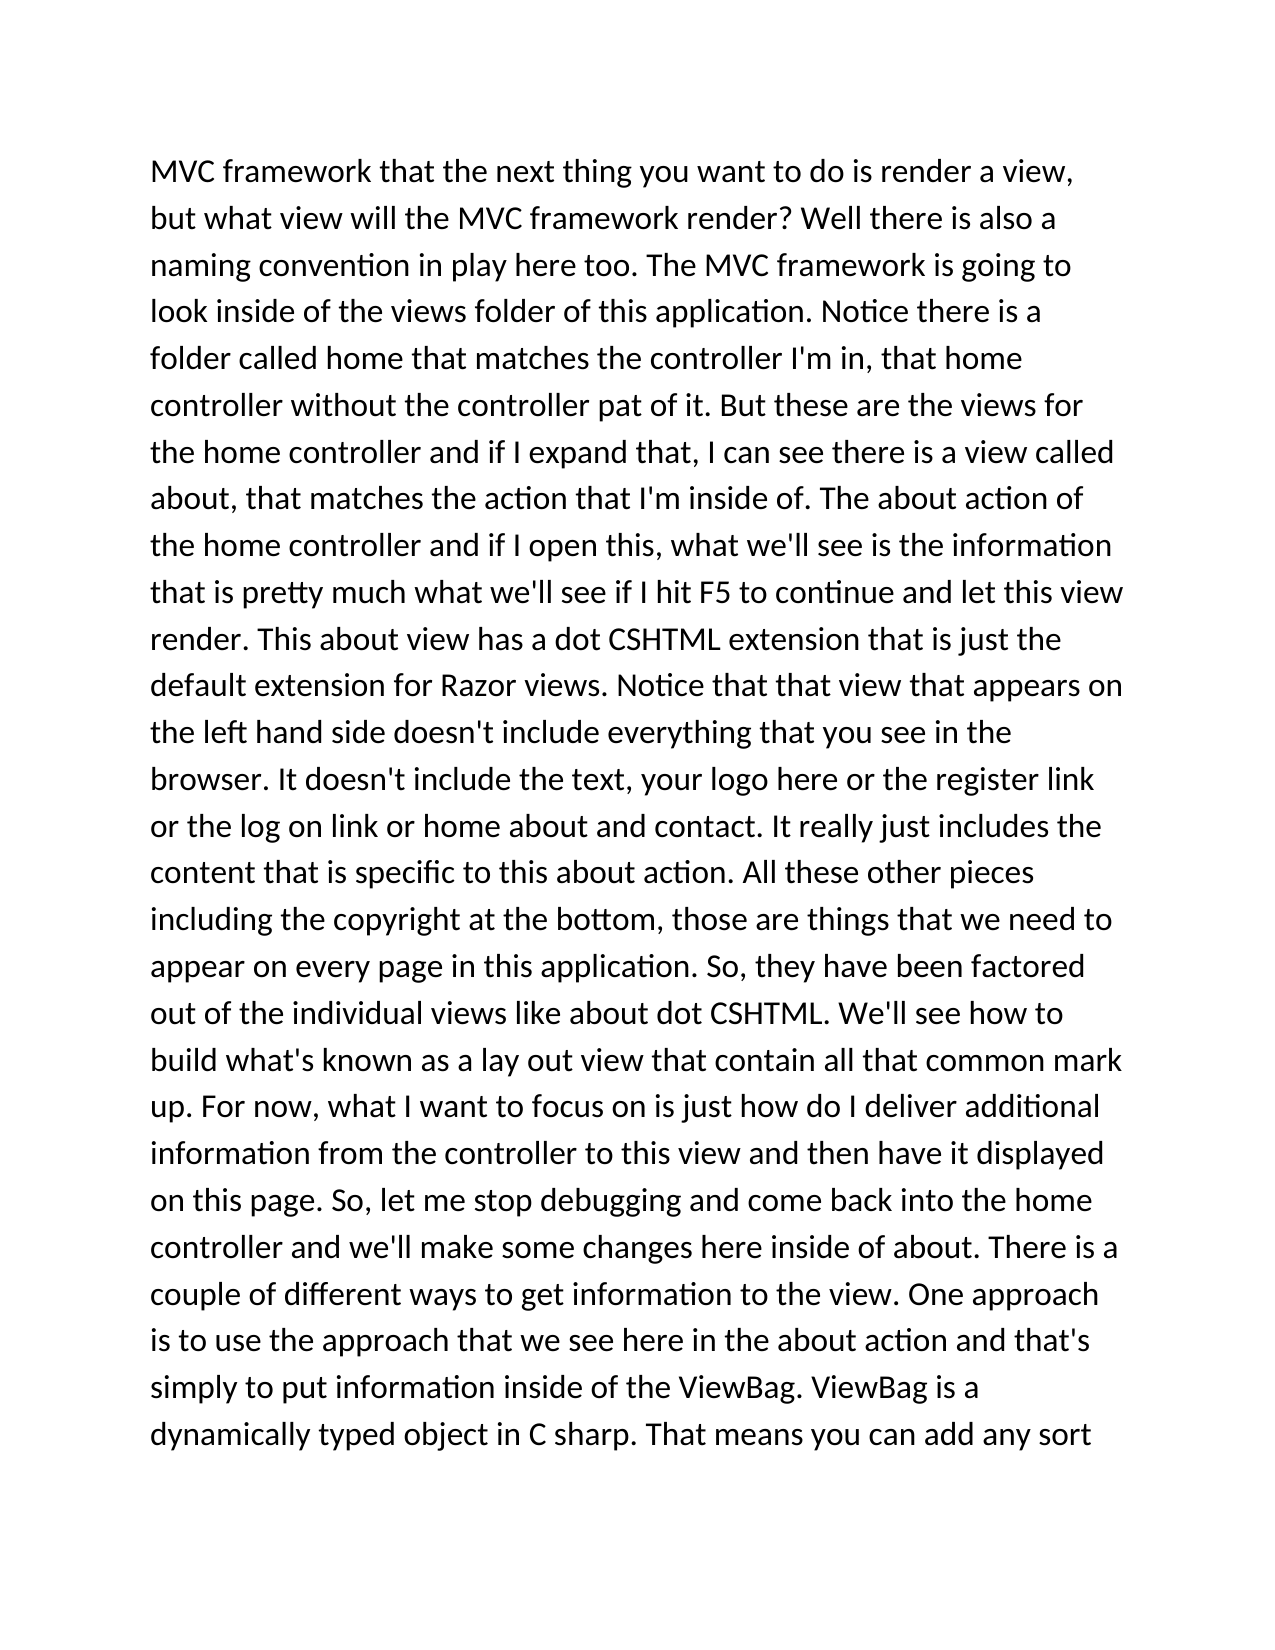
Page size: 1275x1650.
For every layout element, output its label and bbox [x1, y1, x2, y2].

text [150, 150, 1125, 1453]
